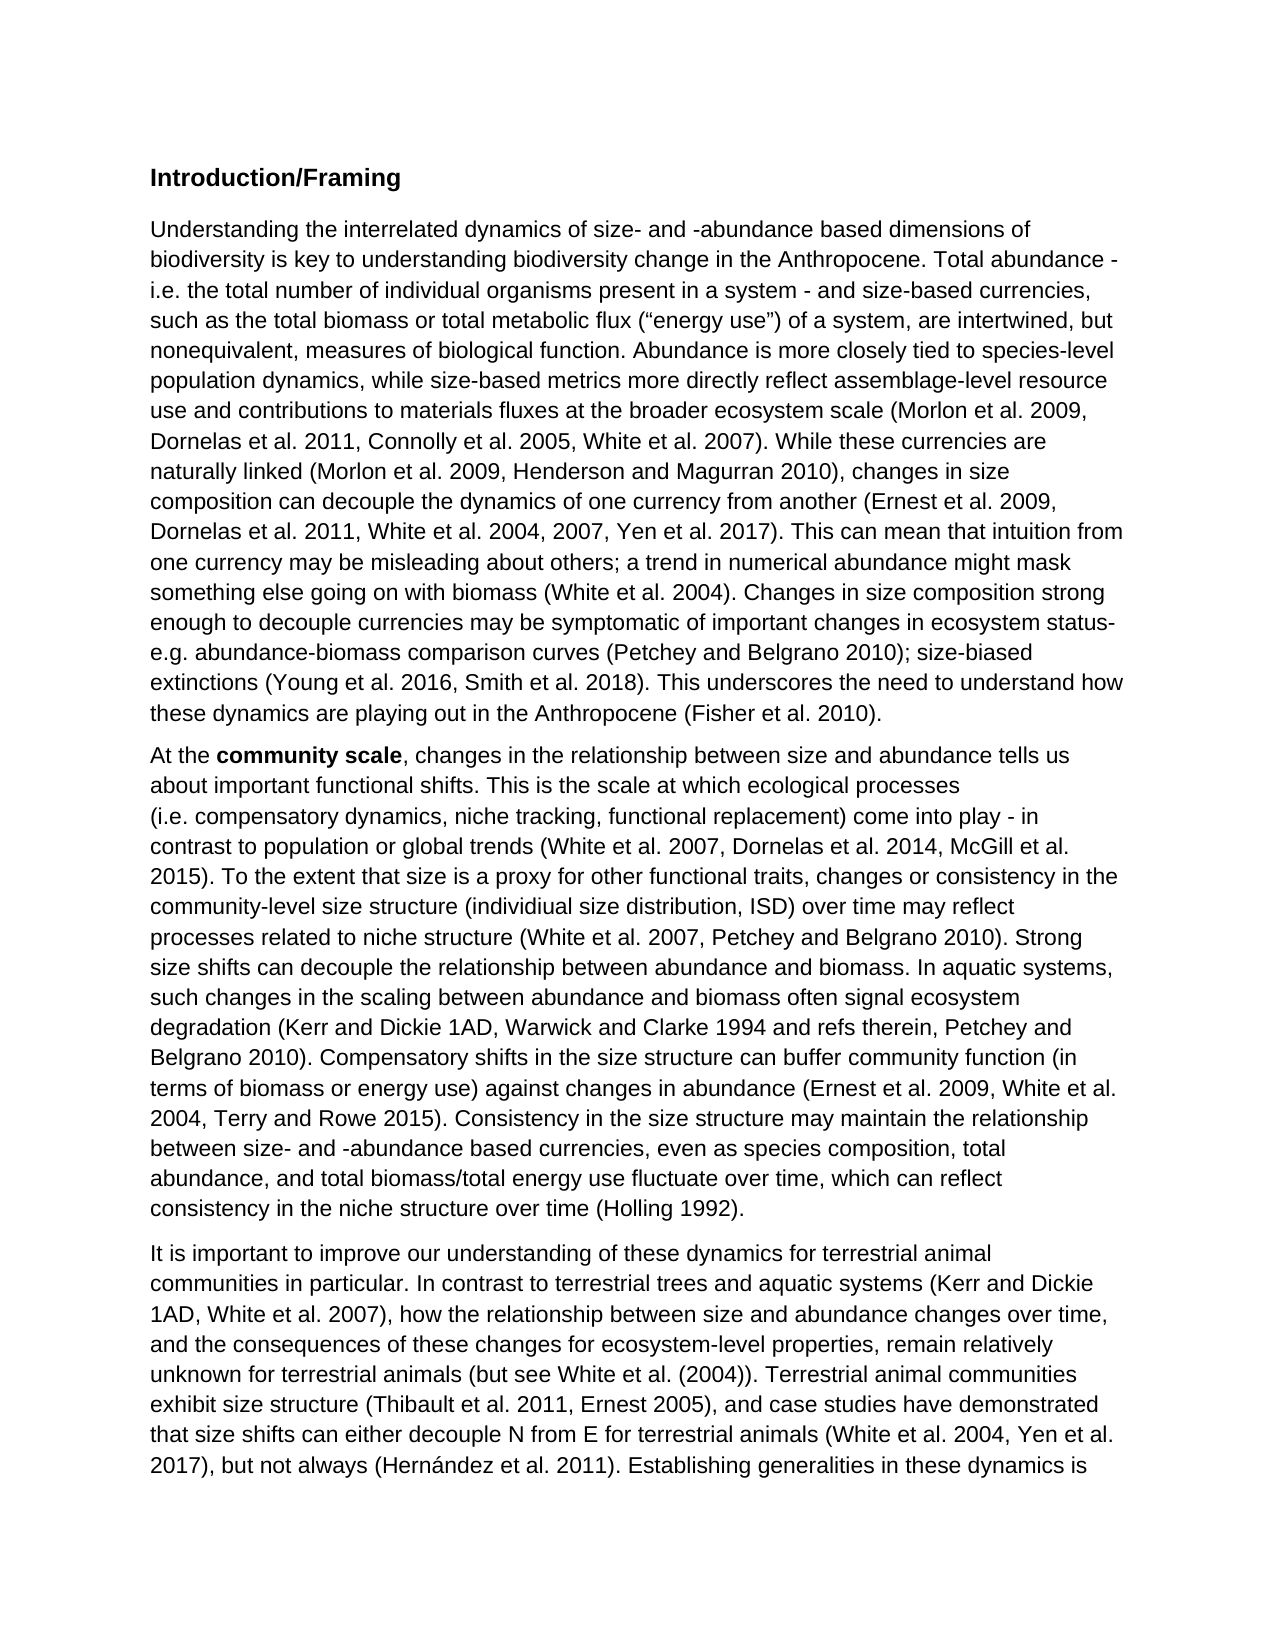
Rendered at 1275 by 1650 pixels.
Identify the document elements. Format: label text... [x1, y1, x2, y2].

subtitle Introduction/Framing [150, 162, 1125, 191]
text At the community scale, changes in the relationship between size and abundance tells us about important functional shifts. This is the scale at which ecological processes (i.e. compensatory dynamics, niche tracking, functional replacement) come into play - in contrast to population or global trends (White et al. 2007, Dornelas et al. 2014, McGill et al. 2015). To the extent that size is a proxy for other functional traits, changes or consistency in the community-level size structure (individiual size distribution, ISD) over time may reflect processes related to niche structure (White et al. 2007, Petchey and Belgrano 2010). Strong size shifts can decouple the relationship between abundance and biomass. In aquatic systems, such changes in the scaling between abundance and biomass often signal ecosystem degradation (Kerr and Dickie 1AD, Warwick and Clarke 1994 and refs therein, Petchey and Belgrano 2010). Compensatory shifts in the size structure can buffer community function (in terms of biomass or energy use) against changes in abundance (Ernest et al. 2009, White et al. 2004, Terry and Rowe 2015). Consistency in the size structure may maintain the relationship between size- and -abundance based currencies, even as species composition, total abundance, and total biomass/total energy use fluctuate over time, which can reflect consistency in the niche structure over time (Holling 1992). [150, 742, 1125, 1222]
